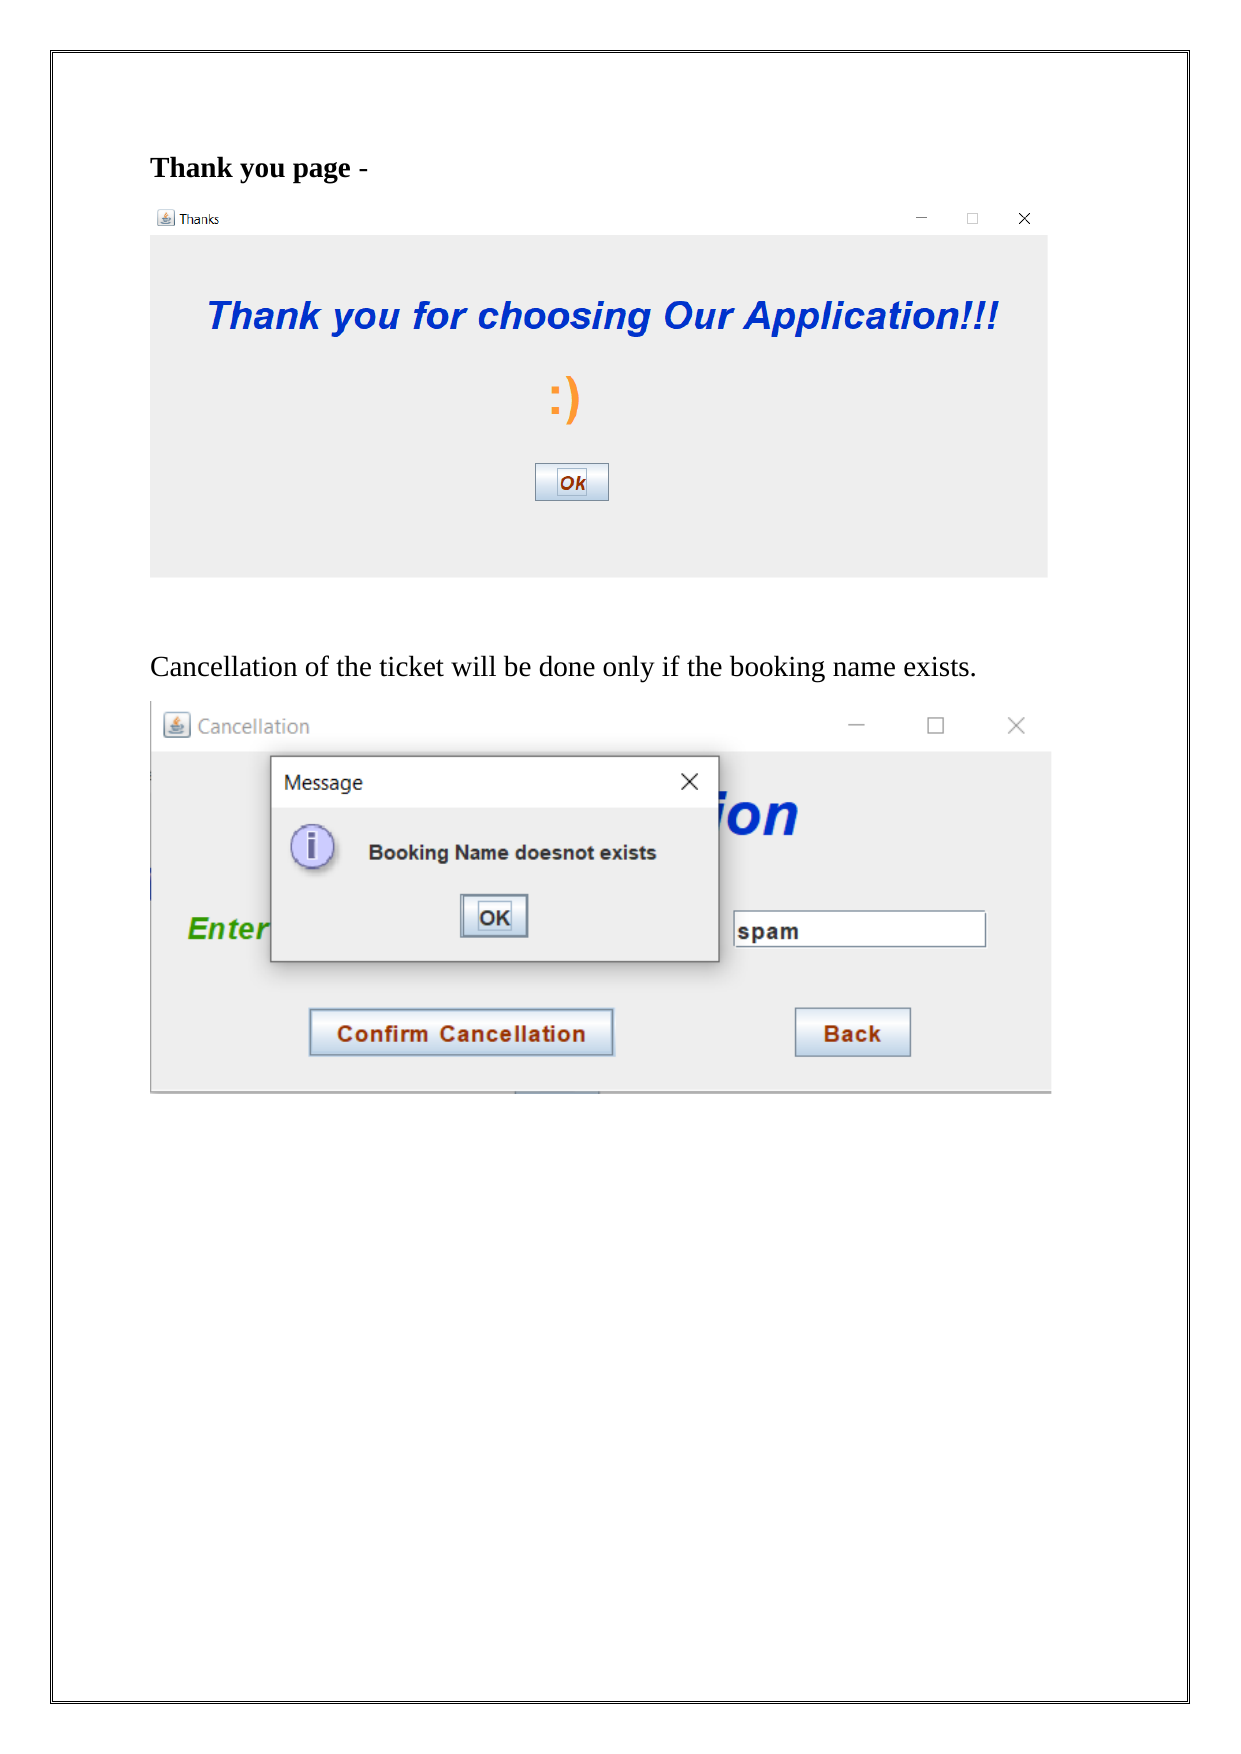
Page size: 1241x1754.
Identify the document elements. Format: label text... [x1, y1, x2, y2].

picture [150, 202, 1048, 578]
text Thank you page - [150, 150, 1090, 183]
picture [150, 701, 1052, 1094]
text Cancellation of the ticket will be done only if the booking name exists. [150, 649, 1090, 683]
